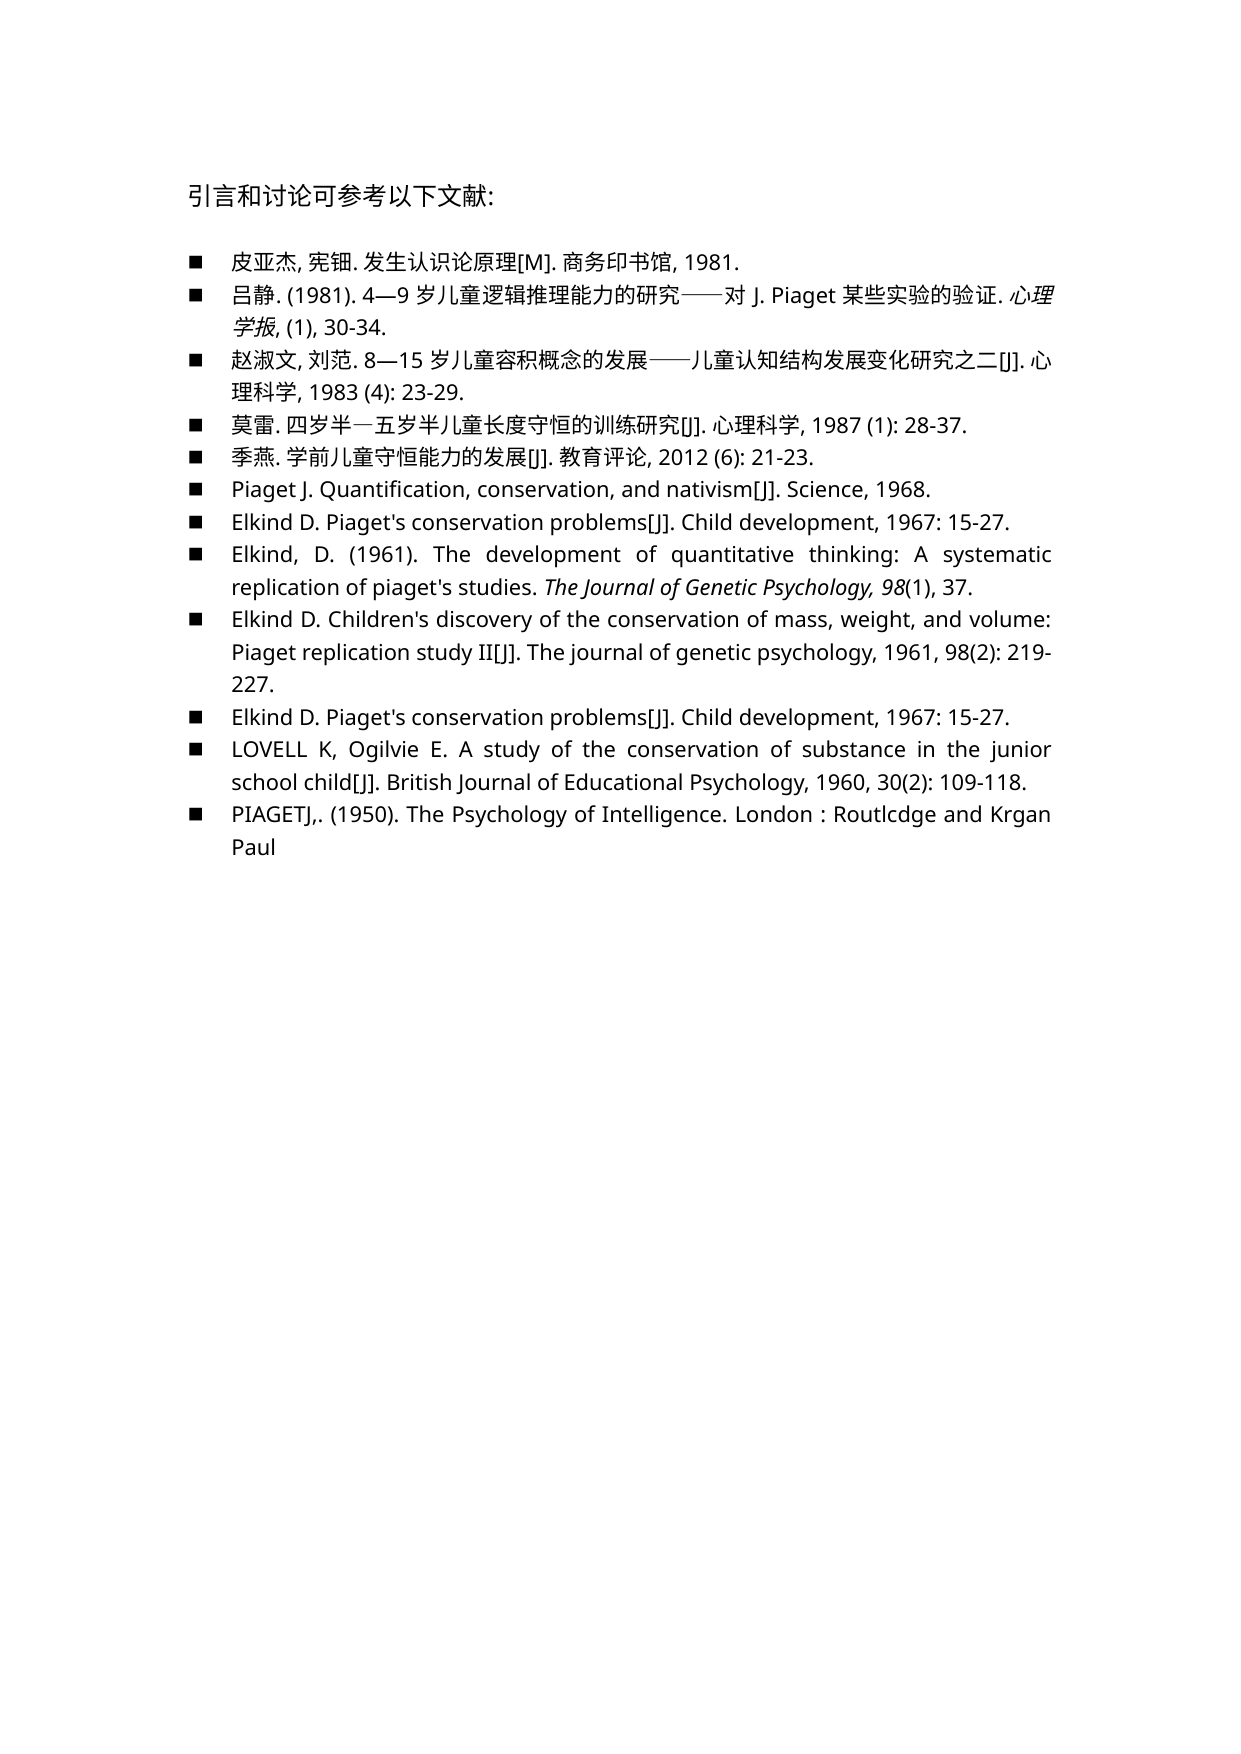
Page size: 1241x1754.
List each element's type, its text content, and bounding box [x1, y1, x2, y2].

list PIAGETJ,. (1950). The Psychology of Intelligence. London : Routlcdge and Krgan Paul [187, 798, 1053, 863]
list LOVELL K, Ogilvie E. A study of the conservation of substance in the junior school child[J]. British Journal of Educational Psychology, 1960, 30(2): 109-118. [187, 733, 1053, 798]
list Elkind, D. (1961). The development of quantitative thinking: A systematic replication of piaget's studies. The Journal of Genetic Psychology, 98(1), 37. [187, 538, 1053, 603]
list Elkind D. Piaget's conservation problems[J]. Child development, 1967: 15-27. [187, 505, 1053, 538]
list Elkind D. Piaget's conservation problems[J]. Child development, 1967: 15-27. [187, 700, 1053, 733]
list Elkind D. Children's discovery of the conservation of mass, weight, and volume: Piaget replication study II[J]. The journal of genetic psychology, 1961, 98(2): 219-227. [187, 603, 1053, 700]
list 吕静. (1981). 4—9 岁儿童逻辑推理能力的研究——对 J. Piaget 某些实验的验证. 心理学报, (1), 30-34. [187, 278, 1053, 343]
list 季燕. 学前儿童守恒能力的发展[J]. 教育评论, 2012 (6): 21-23. [187, 440, 1053, 473]
list 莫雷. 四岁半—五岁半儿童长度守恒的训练研究[J]. 心理科学, 1987 (1): 28-37. [187, 408, 1053, 440]
list Piaget J. Quantification, conservation, and nativism[J]. Science, 1968. [187, 473, 1053, 505]
text 引言和讨论可参考以下文献: [187, 162, 1053, 227]
list 赵淑文, 刘范. 8—15 岁儿童容积概念的发展——儿童认知结构发展变化研究之二[J]. 心理科学, 1983 (4): 23-29. [187, 343, 1053, 408]
list 皮亚杰, 宪钿. 发生认识论原理[M]. 商务印书馆, 1981. [187, 245, 1053, 278]
